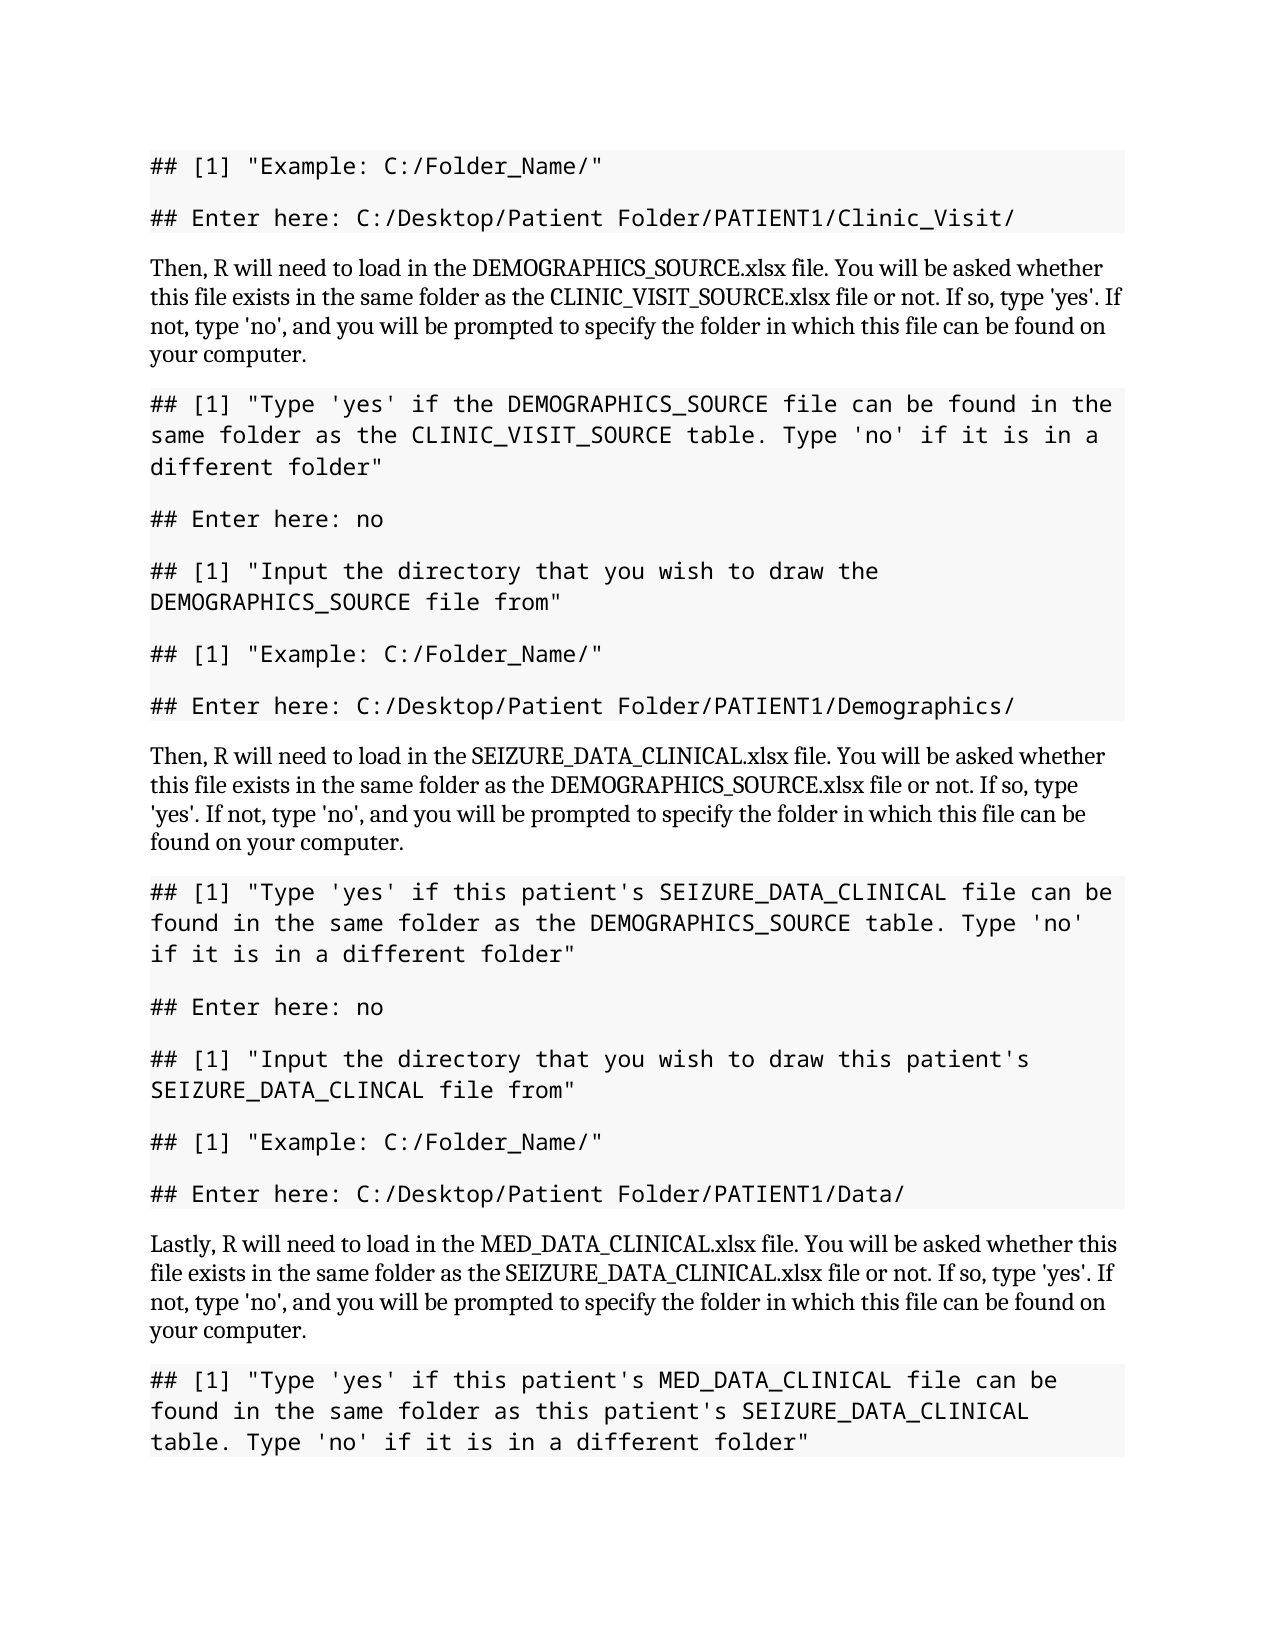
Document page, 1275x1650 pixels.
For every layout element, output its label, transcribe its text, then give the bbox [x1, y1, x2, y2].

text ## [1] "Type 'yes' if this patient's MED_DATA_CLINICAL file can be found in the same folder as this patient's SEIZURE_DATA_CLINICAL table. Type 'no' if it is in a different folder" [150, 1364, 1125, 1457]
text ## [1] "Example: C:/Folder_Name/" [150, 150, 1125, 181]
text Lastly, R will need to load in the MED_DATA_CLINICAL.xlsx file. You will be asked whether this file exists in the same folder as the SEIZURE_DATA_CLINICAL.xlsx file or not. If so, type 'yes'. If not, type 'no', and you will be prompted to specify the folder in which this file can be found on your computer. [150, 1230, 1125, 1345]
text Then, R will need to load in the DEMOGRAPHICS_SOURCE.xlsx file. You will be asked whether this file exists in the same folder as the CLINIC_VISIT_SOURCE.xlsx file or not. If so, type 'yes'. If not, type 'no', and you will be prompted to specify the folder in which this file can be found on your computer. [150, 254, 1125, 369]
text ## Enter here: C:/Desktop/Patient Folder/PATIENT1/Demographics/ [150, 690, 1125, 721]
text ## [1] "Input the directory that you wish to draw the DEMOGRAPHICS_SOURCE file from" [150, 554, 1125, 617]
text ## Enter here: C:/Desktop/Patient Folder/PATIENT1/Data/ [150, 1178, 1125, 1209]
text ## Enter here: no [150, 990, 1125, 1022]
text ## Enter here: C:/Desktop/Patient Folder/PATIENT1/Clinic_Visit/ [150, 202, 1125, 233]
text ## [1] "Input the directory that you wish to draw this patient's SEIZURE_DATA_CLINCAL file from" [150, 1042, 1125, 1105]
text ## [1] "Type 'yes' if this patient's SEIZURE_DATA_CLINICAL file can be found in the same folder as the DEMOGRAPHICS_SOURCE table. Type 'no' if it is in a different folder" [150, 876, 1125, 969]
text ## [1] "Example: C:/Folder_Name/" [150, 1126, 1125, 1157]
text ## Enter here: no [150, 502, 1125, 534]
text ## [1] "Example: C:/Folder_Name/" [150, 638, 1125, 669]
text ## [1] "Type 'yes' if the DEMOGRAPHICS_SOURCE file can be found in the same folder as the CLINIC_VISIT_SOURCE table. Type 'no' if it is in a different folder" [150, 388, 1125, 482]
text Then, R will need to load in the SEIZURE_DATA_CLINICAL.xlsx file. You will be asked whether this file exists in the same folder as the DEMOGRAPHICS_SOURCE.xlsx file or not. If so, type 'yes'. If not, type 'no', and you will be prompted to specify the folder in which this file can be found on your computer. [150, 742, 1125, 857]
